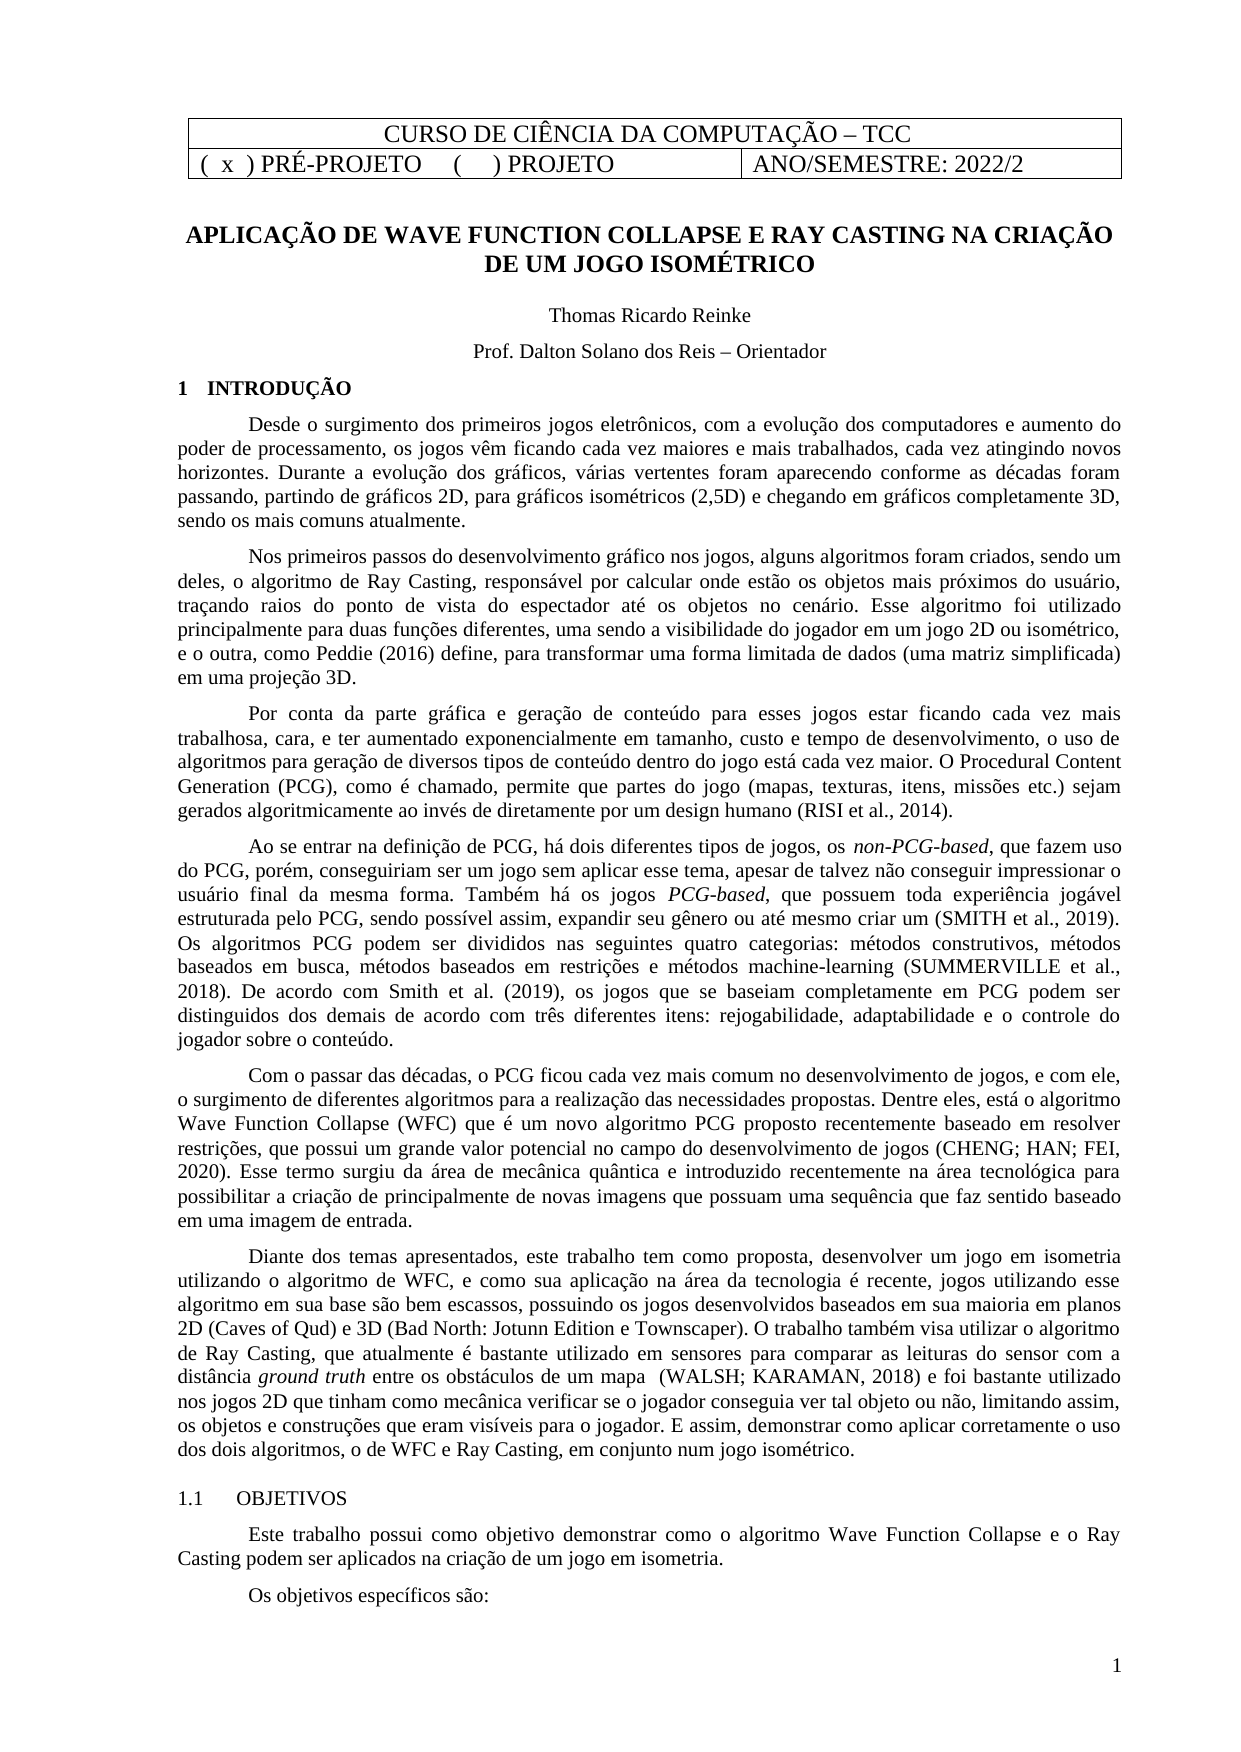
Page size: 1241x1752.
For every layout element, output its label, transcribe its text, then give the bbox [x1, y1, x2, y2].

text Thomas Ricardo Reinke [177, 302, 1122, 327]
text Com o passar das décadas, o PCG ficou cada vez mais comum no desenvolvimento de jogos, e com ele, o surgimento de diferentes algoritmos para a realização das necessidades propostas. Dentre eles, está o algoritmo Wave Function Collapse (WFC) que é um novo algoritmo PCG proposto recentemente baseado em resolver restrições, que possui um grande valor potencial no campo do desenvolvimento de jogos (CHENG; HAN; FEI, 2020). Esse termo surgiu da área de mecânica quântica e introduzido recentemente na área tecnológica para possibilitar a criação de principalmente de novas imagens que possuam uma sequência que faz sentido baseado em uma imagem de entrada. [177, 1063, 1122, 1232]
subtitle OBJETIVOS [177, 1486, 1122, 1510]
text APLICAÇÃO DE WAVE FUNCTION COLLAPSE E RAY CASTING NA CRIAÇÃO DE UM JOGO ISOMÉTRICO [177, 220, 1122, 277]
text Os objetivos específicos são: [177, 1583, 1122, 1607]
text Prof. Dalton Solano dos Reis – Orientador [177, 339, 1122, 363]
text Este trabalho possui como objetivo demonstrar como o algoritmo Wave Function Collapse e o Ray Casting podem ser aplicados na criação de um jogo em isometria. [177, 1522, 1122, 1570]
text Nos primeiros passos do desenvolvimento gráfico nos jogos, alguns algoritmos foram criados, sendo um deles, o algoritmo de Ray Casting, responsável por calcular onde estão os objetos mais próximos do usuário, traçando raios do ponto de vista do espectador até os objetos no cenário. Esse algoritmo foi utilizado principalmente para duas funções diferentes, uma sendo a visibilidade do jogador em um jogo 2D ou isométrico, e o outra, como Peddie (2016) define, para transformar uma forma limitada de dados (uma matriz simplificada) em uma projeção 3D. [177, 544, 1122, 689]
table_cell ANO/SEMESTRE: 2022/2 [742, 149, 1121, 178]
text Por conta da parte gráfica e geração de conteúdo para esses jogos estar ficando cada vez mais trabalhosa, cara, e ter aumentado exponencialmente em tamanho, custo e tempo de desenvolvimento, o uso de algoritmos para geração de diversos tipos de conteúdo dentro do jogo está cada vez maior. O Procedural Content Generation (PCG), como é chamado, permite que partes do jogo (mapas, texturas, itens, missões etc.) sejam gerados algoritmicamente ao invés de diretamente por um design humano (RISI et al., 2014). [177, 701, 1122, 822]
text Desde o surgimento dos primeiros jogos eletrônicos, com a evolução dos computadores e aumento do poder de processamento, os jogos vêm ficando cada vez maiores e mais trabalhados, cada vez atingindo novos horizontes. Durante a evolução dos gráficos, várias vertentes foram aparecendo conforme as décadas foram passando, partindo de gráficos 2D, para gráficos isométricos (2,5D) e chegando em gráficos completamente 3D, sendo os mais comuns atualmente. [177, 412, 1122, 532]
text Ao se entrar na definição de PCG, há dois diferentes tipos de jogos, os non-PCG-based, que fazem uso do PCG, porém, conseguiriam ser um jogo sem aplicar esse tema, apesar de talvez não conseguir impressionar o usuário final da mesma forma. Também há os jogos PCG-based, que possuem toda experiência jogável estruturada pelo PCG, sendo possível assim, expandir seu gênero ou até mesmo criar um (SMITH et al., 2019). Os algoritmos PCG podem ser divididos nas seguintes quatro categorias: métodos construtivos, métodos baseados em busca, métodos baseados em restrições e métodos machine-learning (SUMMERVILLE et al., 2018). De acordo com Smith et al. (2019), os jogos que se baseiam completamente em PCG podem ser distinguidos dos demais de acordo com três diferentes itens: rejogabilidade, adaptabilidade e o controle do jogador sobre o conteúdo. [177, 834, 1122, 1051]
table_cell ( x ) PRÉ-PROJETO ( ) PROJETO [189, 149, 741, 178]
table_header CURSO DE CIÊNCIA DA COMPUTAÇÃO – TCC [189, 119, 1121, 148]
text Diante dos temas apresentados, este trabalho tem como proposta, desenvolver um jogo em isometria utilizando o algoritmo de WFC, e como sua aplicação na área da tecnologia é recente, jogos utilizando esse algoritmo em sua base são bem escassos, possuindo os jogos desenvolvidos baseados em sua maioria em planos 2D (Caves of Qud) e 3D (Bad North: Jotunn Edition e Townscaper). O trabalho também visa utilizar o algoritmo de Ray Casting, que atualmente é bastante utilizado em sensores para comparar as leituras do sensor com a distância ground truth entre os obstáculos de um mapa (WALSH; KARAMAN, 2018) e foi bastante utilizado nos jogos 2D que tinham como mecânica verificar se o jogador conseguia ver tal objeto ou não, limitando assim, os objetos e construções que eram visíveis para o jogador. E assim, demonstrar como aplicar corretamente o uso dos dois algoritmos, o de WFC e Ray Casting, em conjunto num jogo isométrico. [177, 1244, 1122, 1461]
subtitle Introdução [177, 376, 1122, 400]
